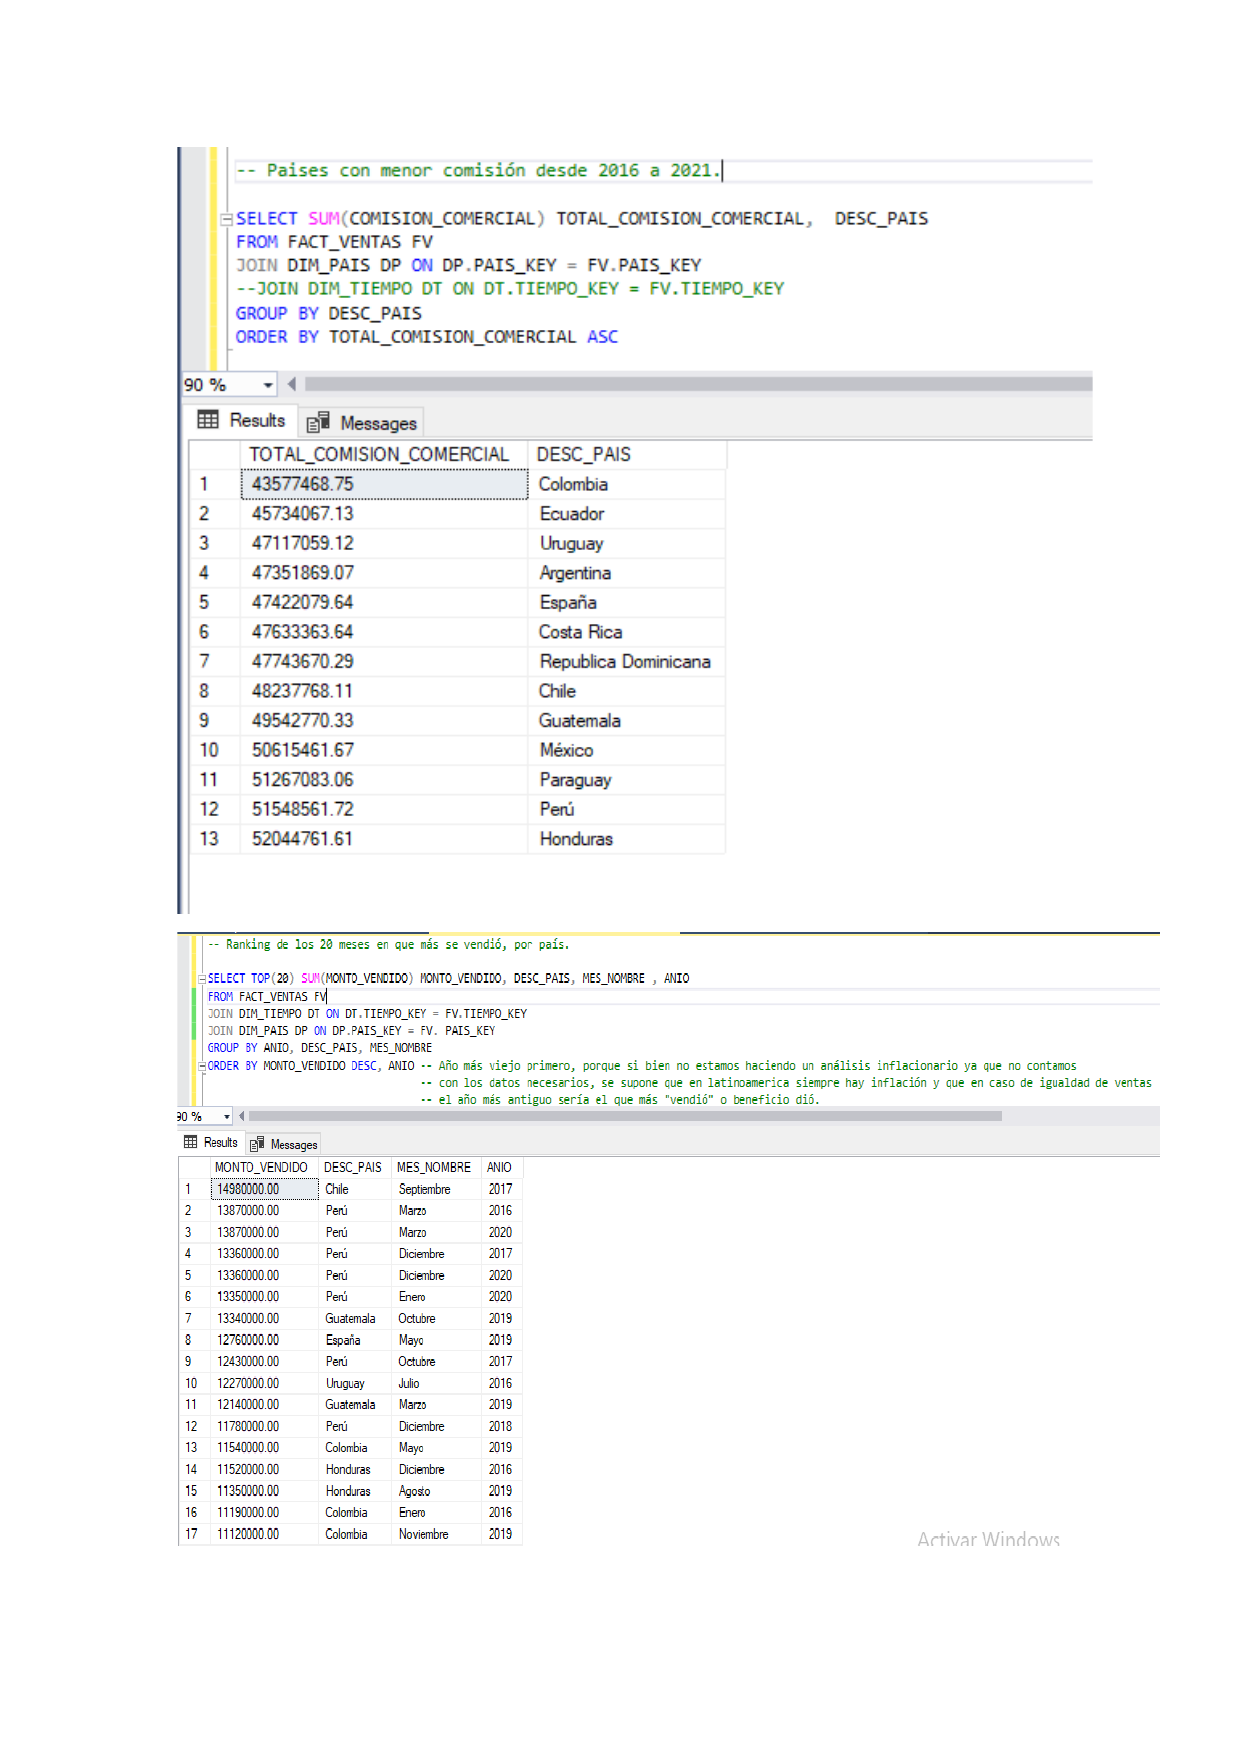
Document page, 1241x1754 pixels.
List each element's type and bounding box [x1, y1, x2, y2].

picture [177, 932, 1160, 1546]
picture [177, 147, 1093, 914]
